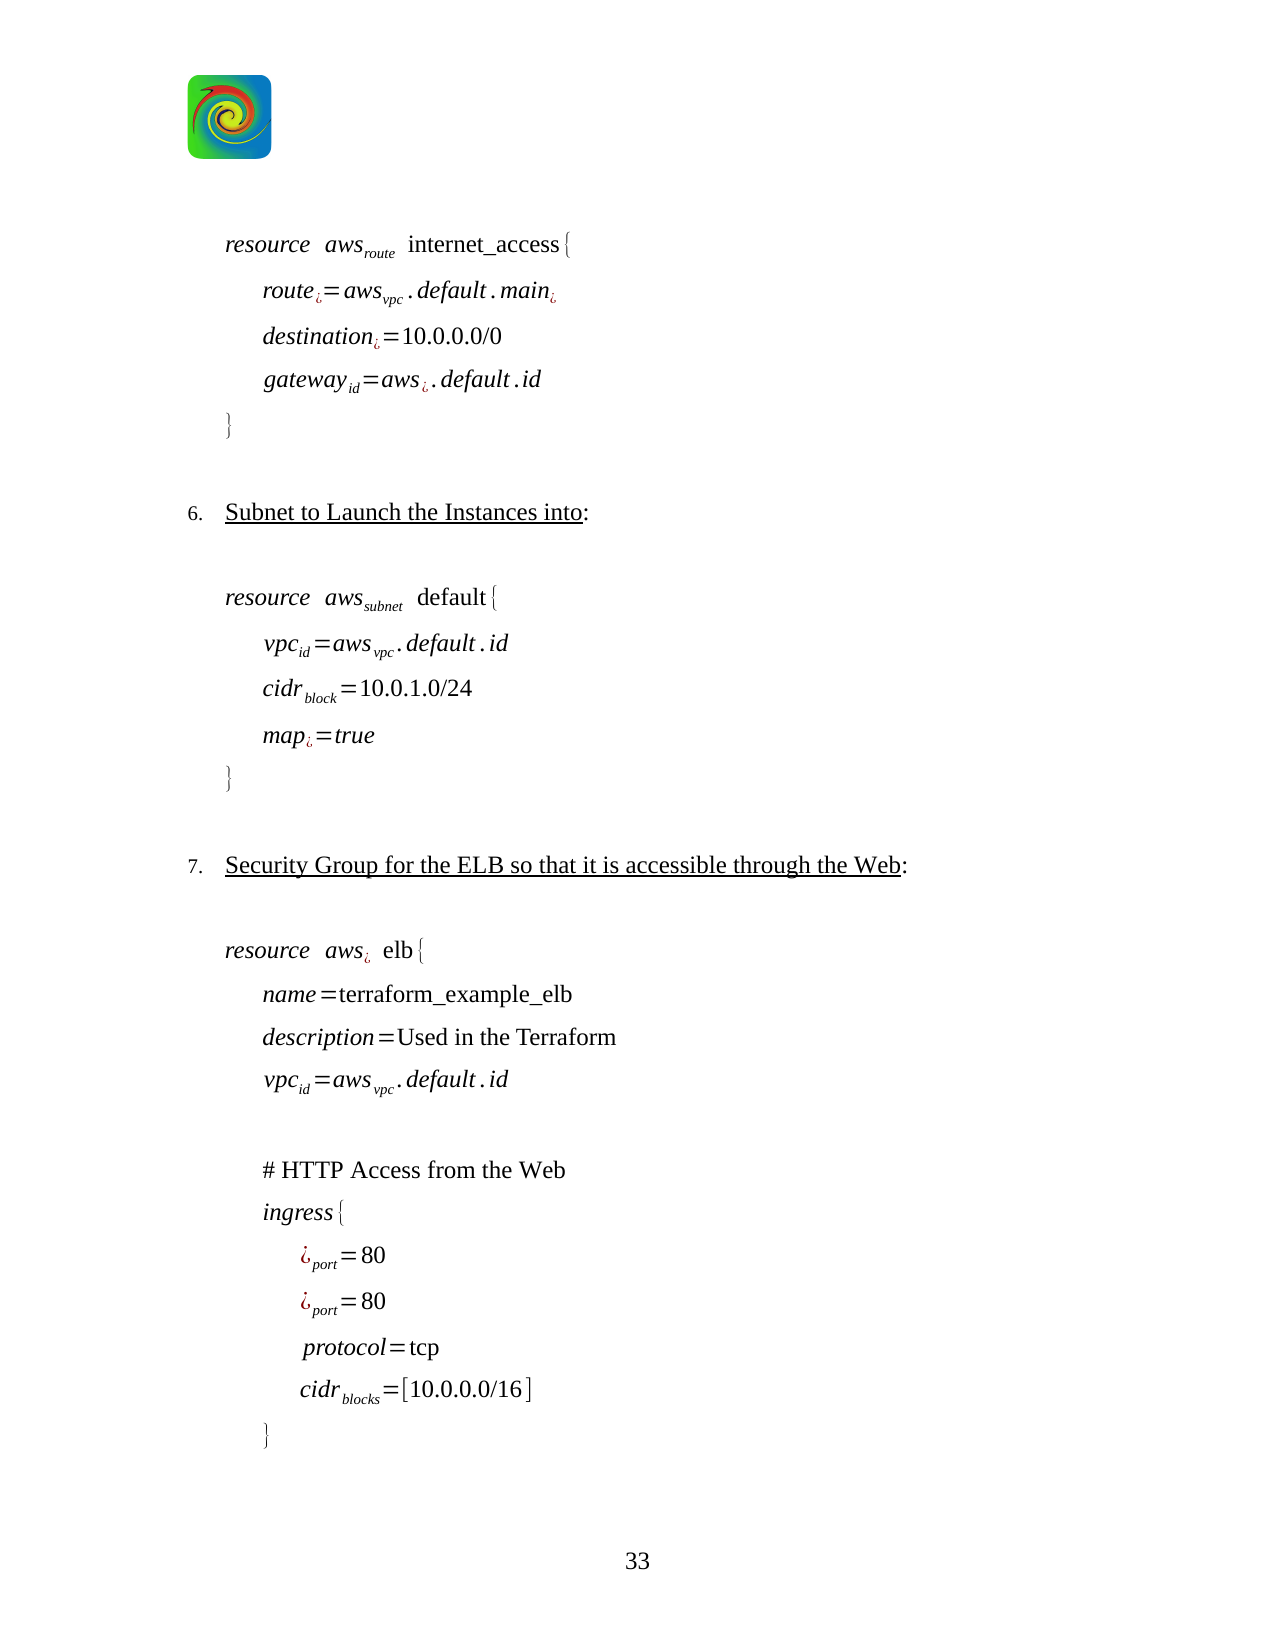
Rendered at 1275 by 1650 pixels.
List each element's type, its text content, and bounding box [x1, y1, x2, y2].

list Subnet to Launch the Instances into: [187, 497, 1087, 526]
picture [187, 75, 261, 159]
list Security Group for the ELB so that it is accessible through the Web: [187, 850, 1087, 879]
picture [220, 75, 272, 159]
list # HTTP Access from the Web [262, 1155, 1087, 1184]
